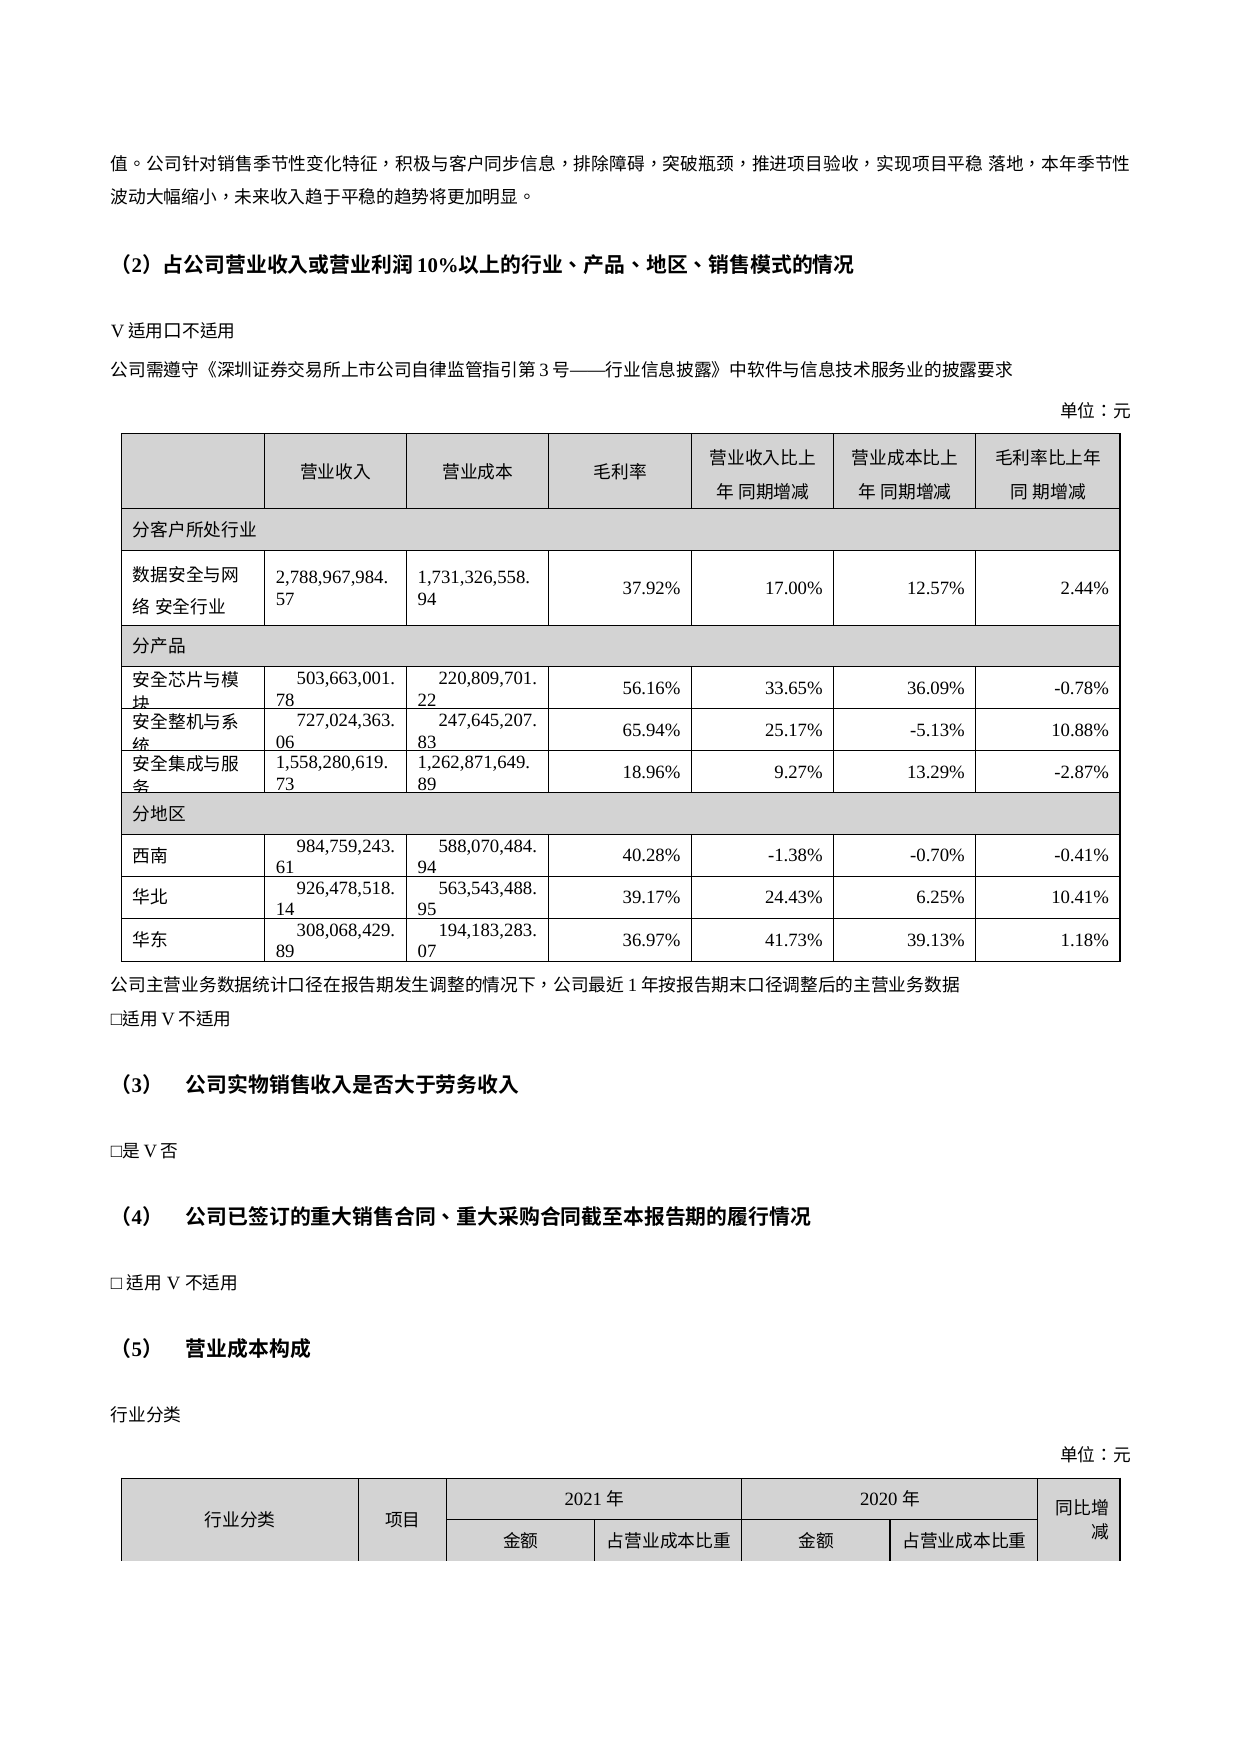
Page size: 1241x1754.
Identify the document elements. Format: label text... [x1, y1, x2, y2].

text □适用V不适用 [111, 1007, 1131, 1031]
table_cell 金额 [742, 1520, 889, 1561]
table_cell 分地区 [122, 793, 1119, 834]
text 单位：元 [111, 1443, 1131, 1467]
text 单位：元 [111, 399, 1131, 423]
table_cell -0.78% [976, 667, 1119, 708]
table_header 营业成本比上年 同期增减 [834, 434, 975, 508]
table_cell 308,068,429.89 [265, 919, 406, 961]
table_cell 2,788,967,984.57 [265, 551, 406, 625]
table_cell 9.27% [692, 751, 833, 792]
table_header 2020 年 [742, 1479, 1037, 1519]
table_cell 12.57% [834, 551, 975, 625]
table_cell 33.65% [692, 667, 833, 708]
table_cell 1,731,326,558.94 [407, 551, 548, 625]
text □ 适用 V 不适用 [111, 1270, 1131, 1294]
table_cell 6.25% [834, 877, 975, 918]
table_cell 分客户所处行业 [122, 509, 1119, 550]
table_cell 1,558,280,619.73 [265, 751, 406, 792]
text 行业分类 [111, 1402, 1131, 1426]
text 公司主营业务数据统计口径在报告期发生调整的情况下，公司最近1年按报告期末口径调整后的主营业务数据 [111, 972, 1131, 996]
subtitle （3） 公司实物销售收入是否大于劳务收入 [111, 1070, 1131, 1099]
table_cell 17.00% [692, 551, 833, 625]
table_cell -2.87% [976, 751, 1119, 792]
table_cell 安全整机与系统 [122, 709, 264, 750]
table_cell 华东 [122, 919, 264, 961]
table_cell 503,663,001.78 [265, 667, 406, 708]
table_cell 13.29% [834, 751, 975, 792]
table_cell -0.70% [834, 835, 975, 876]
table_header 项目 [359, 1479, 446, 1561]
table_cell 39.13% [834, 919, 975, 961]
table_cell 39.17% [549, 877, 691, 918]
table_cell 36.09% [834, 667, 975, 708]
table_header 行业分类 [122, 1479, 358, 1561]
table_cell 40.28% [549, 835, 691, 876]
table_cell 984,759,243.61 [265, 835, 406, 876]
table_cell 数据安全与网络 安全行业 [122, 551, 264, 625]
text □是V否 [111, 1138, 1131, 1163]
table_cell -0.41% [976, 835, 1119, 876]
table_header 同比增减 [1038, 1479, 1119, 1561]
subtitle （5） 营业成本构成 [111, 1334, 1131, 1362]
table_cell 220,809,701.22 [407, 667, 548, 708]
table_cell 727,024,363.06 [265, 709, 406, 750]
table_cell 24.43% [692, 877, 833, 918]
table_cell 分产品 [122, 626, 1119, 666]
table_cell 41.73% [692, 919, 833, 961]
table_header 毛利率比上年同 期增减 [976, 434, 1119, 508]
subtitle （2）占公司营业收入或营业利润10%以上的行业、产品、地区、销售模式的情况 [111, 250, 1131, 278]
table_cell 1,262,871,649.89 [407, 751, 548, 792]
table_header 毛利率 [549, 434, 691, 508]
table_cell -1.38% [692, 835, 833, 876]
table_cell 华北 [122, 877, 264, 918]
table_cell 占营业成本比重 [891, 1520, 1037, 1561]
table_cell 1.18% [976, 919, 1119, 961]
table_header 2021 年 [447, 1479, 741, 1519]
table_cell 65.94% [549, 709, 691, 750]
table_cell 18.96% [549, 751, 691, 792]
table_cell 10.88% [976, 709, 1119, 750]
table_header 营业收入 [265, 434, 406, 508]
table_cell 194,183,283.07 [407, 919, 548, 961]
subtitle （4） 公司已签订的重大销售合同、重大采购合同截至本报告期的履行情况 [111, 1202, 1131, 1231]
table_cell 36.97% [549, 919, 691, 961]
table_header 营业成本 [407, 434, 548, 508]
text 公司需遵守《深圳证券交易所上市公司自律监管指引第3号——行业信息披露》中软件与信息技术服务业的披露要求 [111, 353, 1131, 382]
table_header [122, 434, 264, 508]
table_cell 西南 [122, 835, 264, 876]
table_cell 安全芯片与模块 [122, 667, 264, 708]
table_cell 安全集成与服务 [122, 751, 264, 792]
table_cell 金额 [447, 1520, 594, 1561]
table_cell 37.92% [549, 551, 691, 625]
table_cell 占营业成本比重 [595, 1520, 741, 1561]
table_cell 588,070,484.94 [407, 835, 548, 876]
table_cell 10.41% [976, 877, 1119, 918]
table_header 营业收入比上年 同期增减 [692, 434, 833, 508]
table_cell 563,543,488.95 [407, 877, 548, 918]
table_cell 926,478,518.14 [265, 877, 406, 918]
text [111, 144, 1131, 210]
table_cell 25.17% [692, 709, 833, 750]
table_cell -5.13% [834, 709, 975, 750]
table_cell 56.16% [549, 667, 691, 708]
table_cell 2.44% [976, 551, 1119, 625]
text V适用口不适用 [111, 318, 1131, 343]
table_cell 247,645,207.83 [407, 709, 548, 750]
